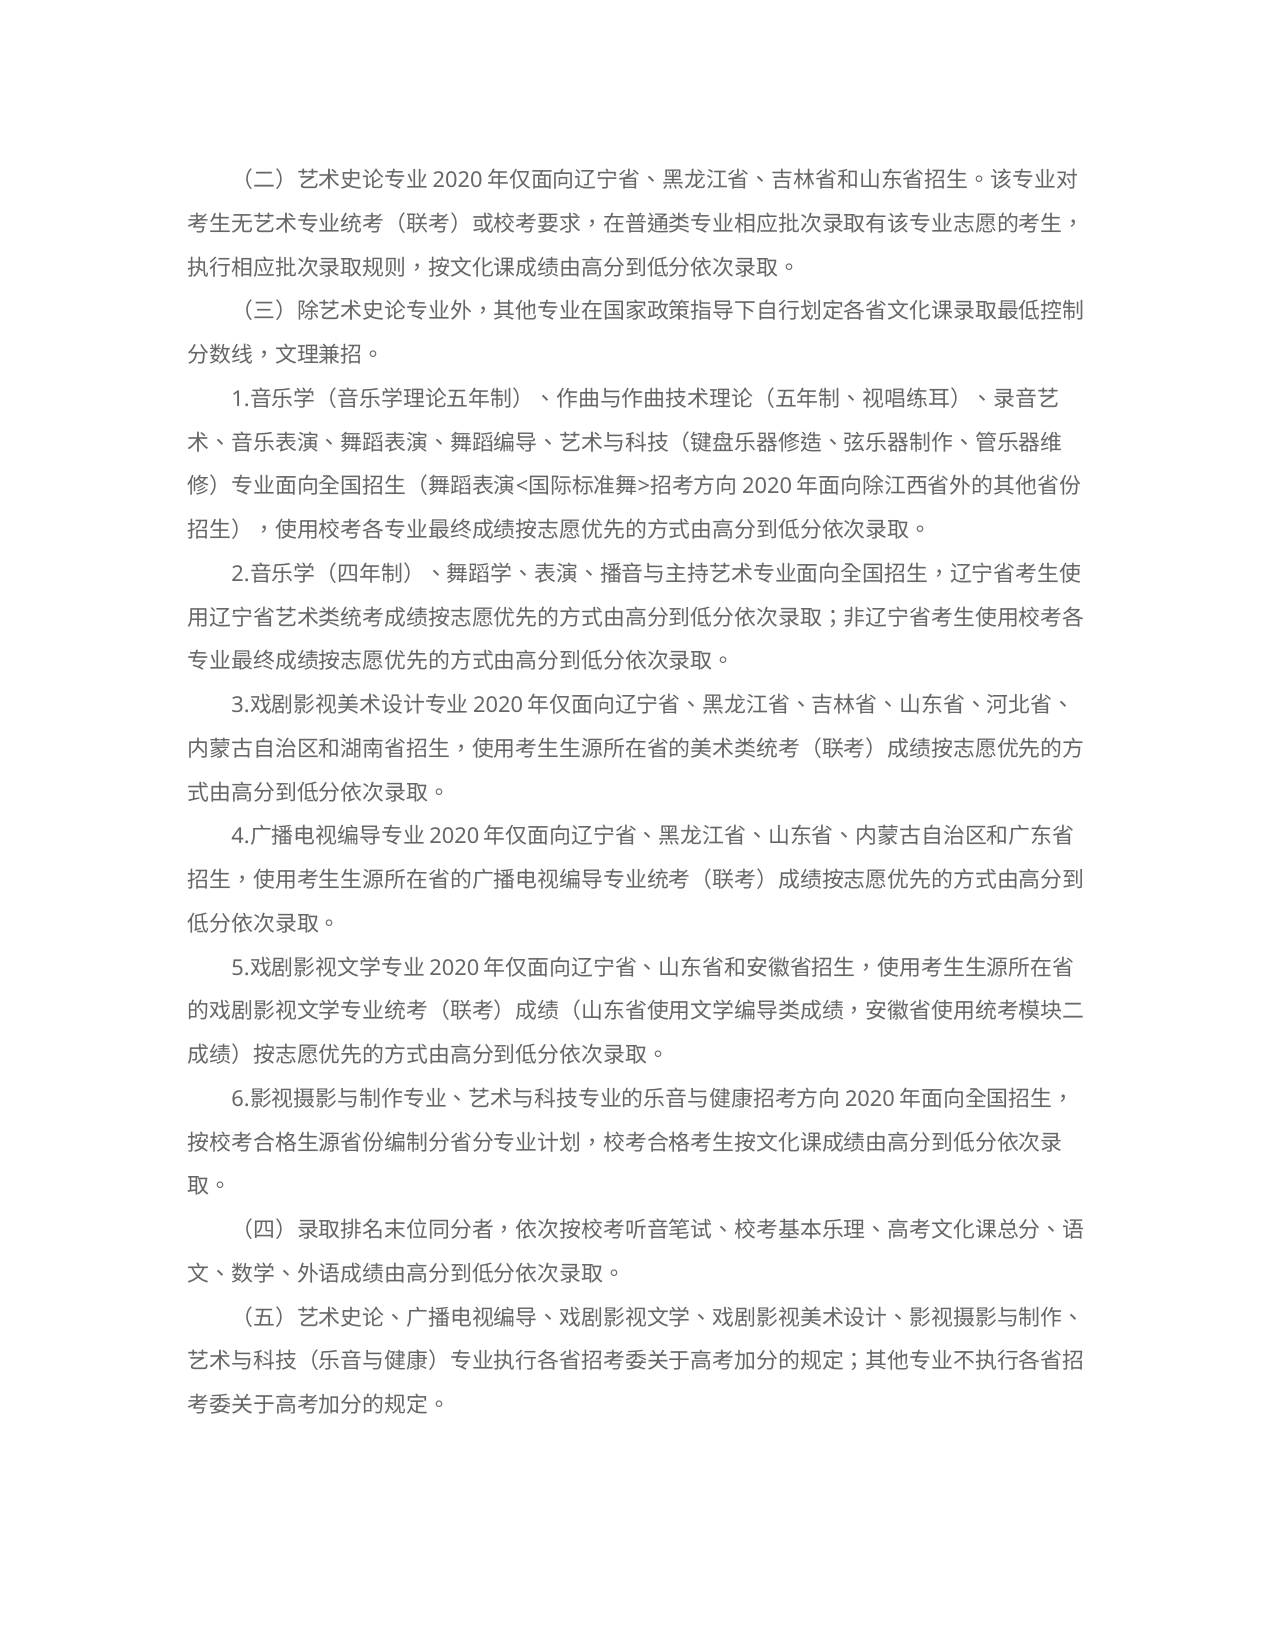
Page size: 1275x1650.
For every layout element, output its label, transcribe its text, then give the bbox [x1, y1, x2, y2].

text 5.戏剧影视文学专业2020年仅面向辽宁省、山东省和安徽省招生，使用考生生源所在省的戏剧影视文学专业统考（联考）成绩（山东省使用文学编导类成绩，安徽省使用统考模块二成绩）按志愿优先的方式由高分到低分依次录取。 [187, 937, 1087, 1069]
text （三）除艺术史论专业外，其他专业在国家政策指导下自行划定各省文化课录取最低控制分数线，文理兼招。 [187, 281, 1087, 369]
text 4.广播电视编导专业2020年仅面向辽宁省、黑龙江省、山东省、内蒙古自治区和广东省招生，使用考生生源所在省的广播电视编导专业统考（联考）成绩按志愿优先的方式由高分到低分依次录取。 [187, 806, 1087, 937]
text （二）艺术史论专业2020年仅面向辽宁省、黑龙江省、吉林省和山东省招生。该专业对考生无艺术专业统考（联考）或校考要求，在普通类专业相应批次录取有该专业志愿的考生，执行相应批次录取规则，按文化课成绩由高分到低分依次录取。 [187, 150, 1087, 281]
text 1.音乐学（音乐学理论五年制）、作曲与作曲技术理论（五年制、视唱练耳）、录音艺术、音乐表演、舞蹈表演、舞蹈编导、艺术与科技（键盘乐器修造、弦乐器制作、管乐器维修）专业面向全国招生（舞蹈表演<国际标准舞>招考方向2020年面向除江西省外的其他省份招生），使用校考各专业最终成绩按志愿优先的方式由高分到低分依次录取。 [187, 369, 1087, 544]
text 6.影视摄影与制作专业、艺术与科技专业的乐音与健康招考方向2020年面向全国招生，按校考合格生源省份编制分省分专业计划，校考合格考生按文化课成绩由高分到低分依次录取。 [187, 1069, 1087, 1200]
text （五）艺术史论、广播电视编导、戏剧影视文学、戏剧影视美术设计、影视摄影与制作、艺术与科技（乐音与健康）专业执行各省招考委关于高考加分的规定；其他专业不执行各省招考委关于高考加分的规定。 [187, 1287, 1087, 1419]
text （四）录取排名末位同分者，依次按校考听音笔试、校考基本乐理、高考文化课总分、语文、数学、外语成绩由高分到低分依次录取。 [187, 1200, 1087, 1287]
text 3.戏剧影视美术设计专业2020年仅面向辽宁省、黑龙江省、吉林省、山东省、河北省、内蒙古自治区和湖南省招生，使用考生生源所在省的美术类统考（联考）成绩按志愿优先的方式由高分到低分依次录取。 [187, 675, 1087, 806]
text 2.音乐学（四年制）、舞蹈学、表演、播音与主持艺术专业面向全国招生，辽宁省考生使用辽宁省艺术类统考成绩按志愿优先的方式由高分到低分依次录取；非辽宁省考生使用校考各专业最终成绩按志愿优先的方式由高分到低分依次录取。 [187, 544, 1087, 675]
